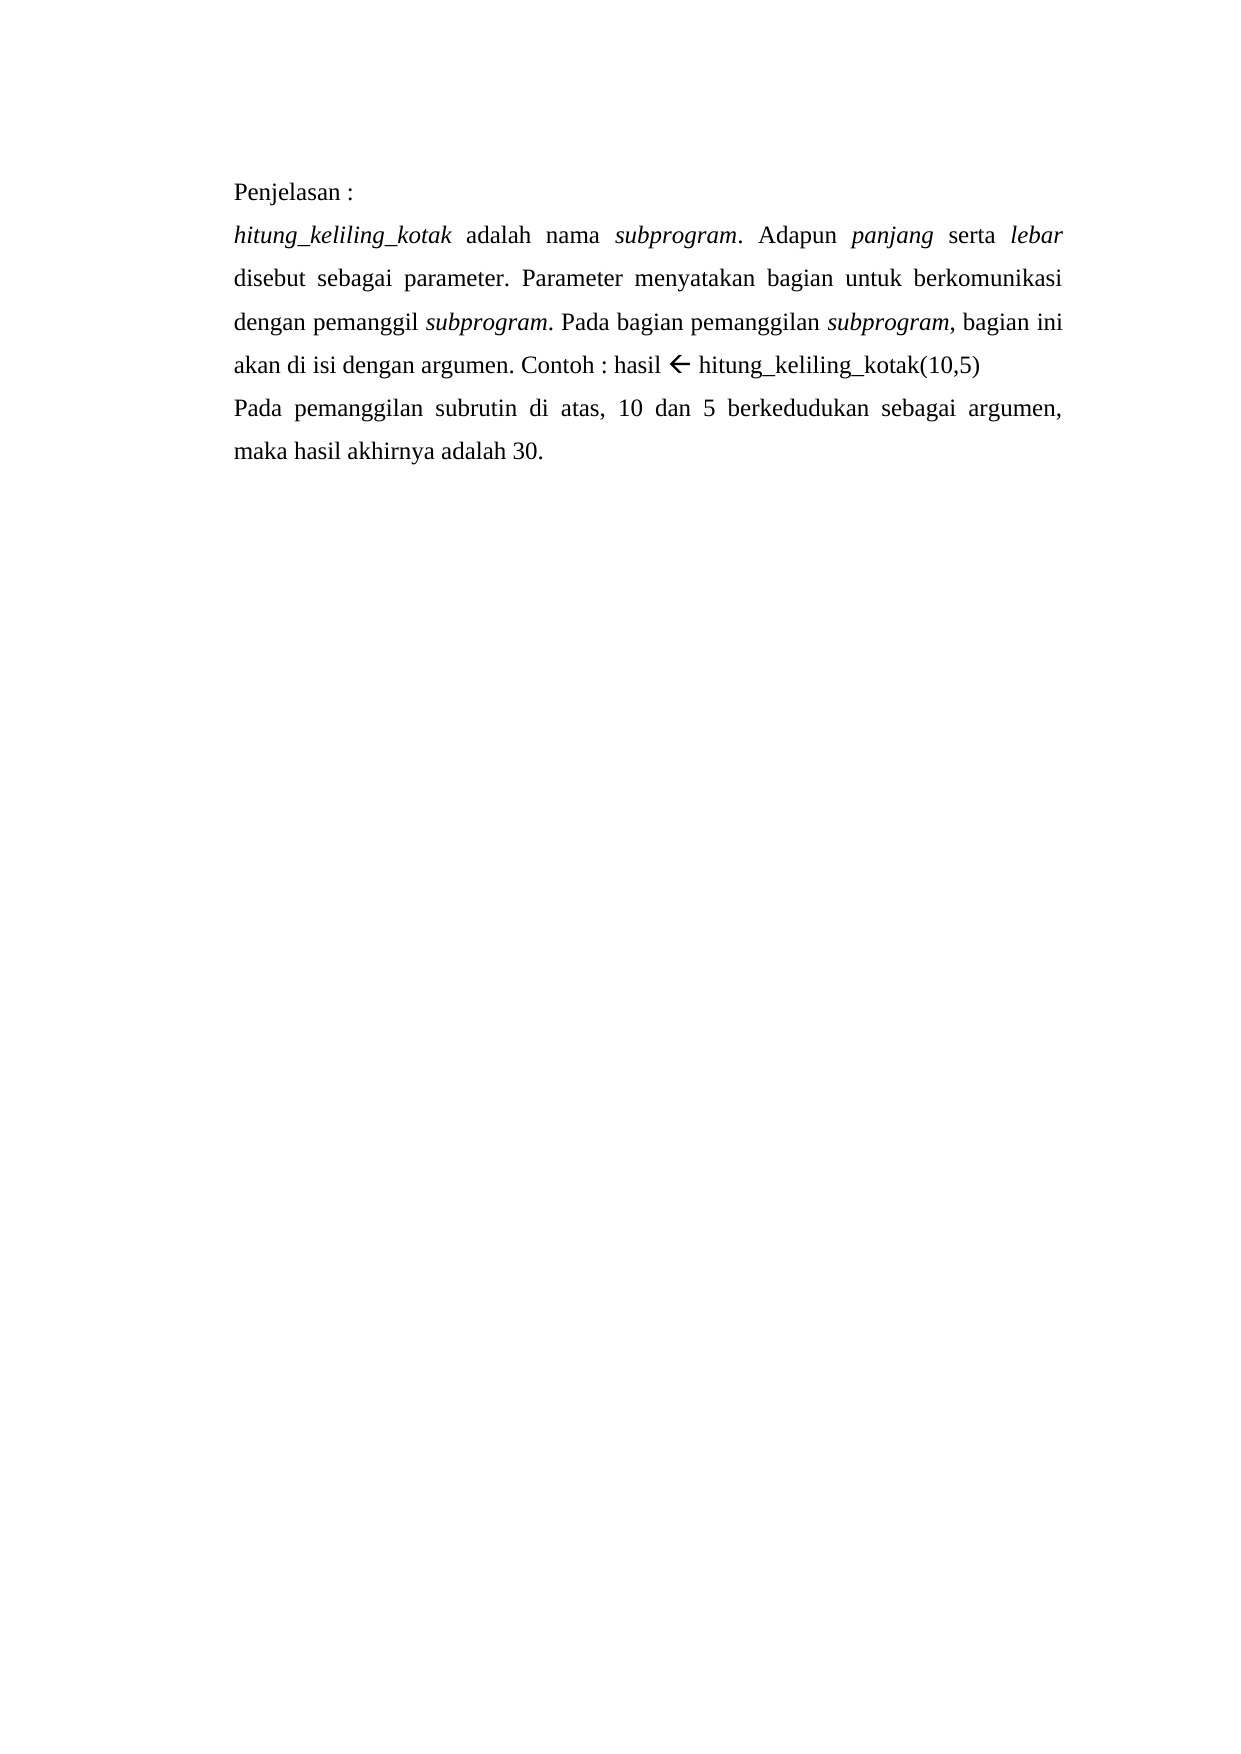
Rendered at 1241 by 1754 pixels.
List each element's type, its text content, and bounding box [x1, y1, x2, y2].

text Pada pemanggilan subrutin di atas, 10 dan 5 berkedudukan sebagai argumen, maka hasil akhirnya adalah 30. [233, 393, 1063, 465]
text hitung_keliling_kotak adalah nama subprogram. Adapun panjang serta lebar disebut sebagai parameter. Parameter menyatakan bagian untuk berkomunikasi dengan pemanggil subprogram. Pada bagian pemanggilan subprogram, bagian ini akan di isi dengan argumen. Contoh : hasil hitung_keliling_kotak(10,5) [233, 220, 1063, 378]
text Penjelasan : [233, 177, 1063, 206]
